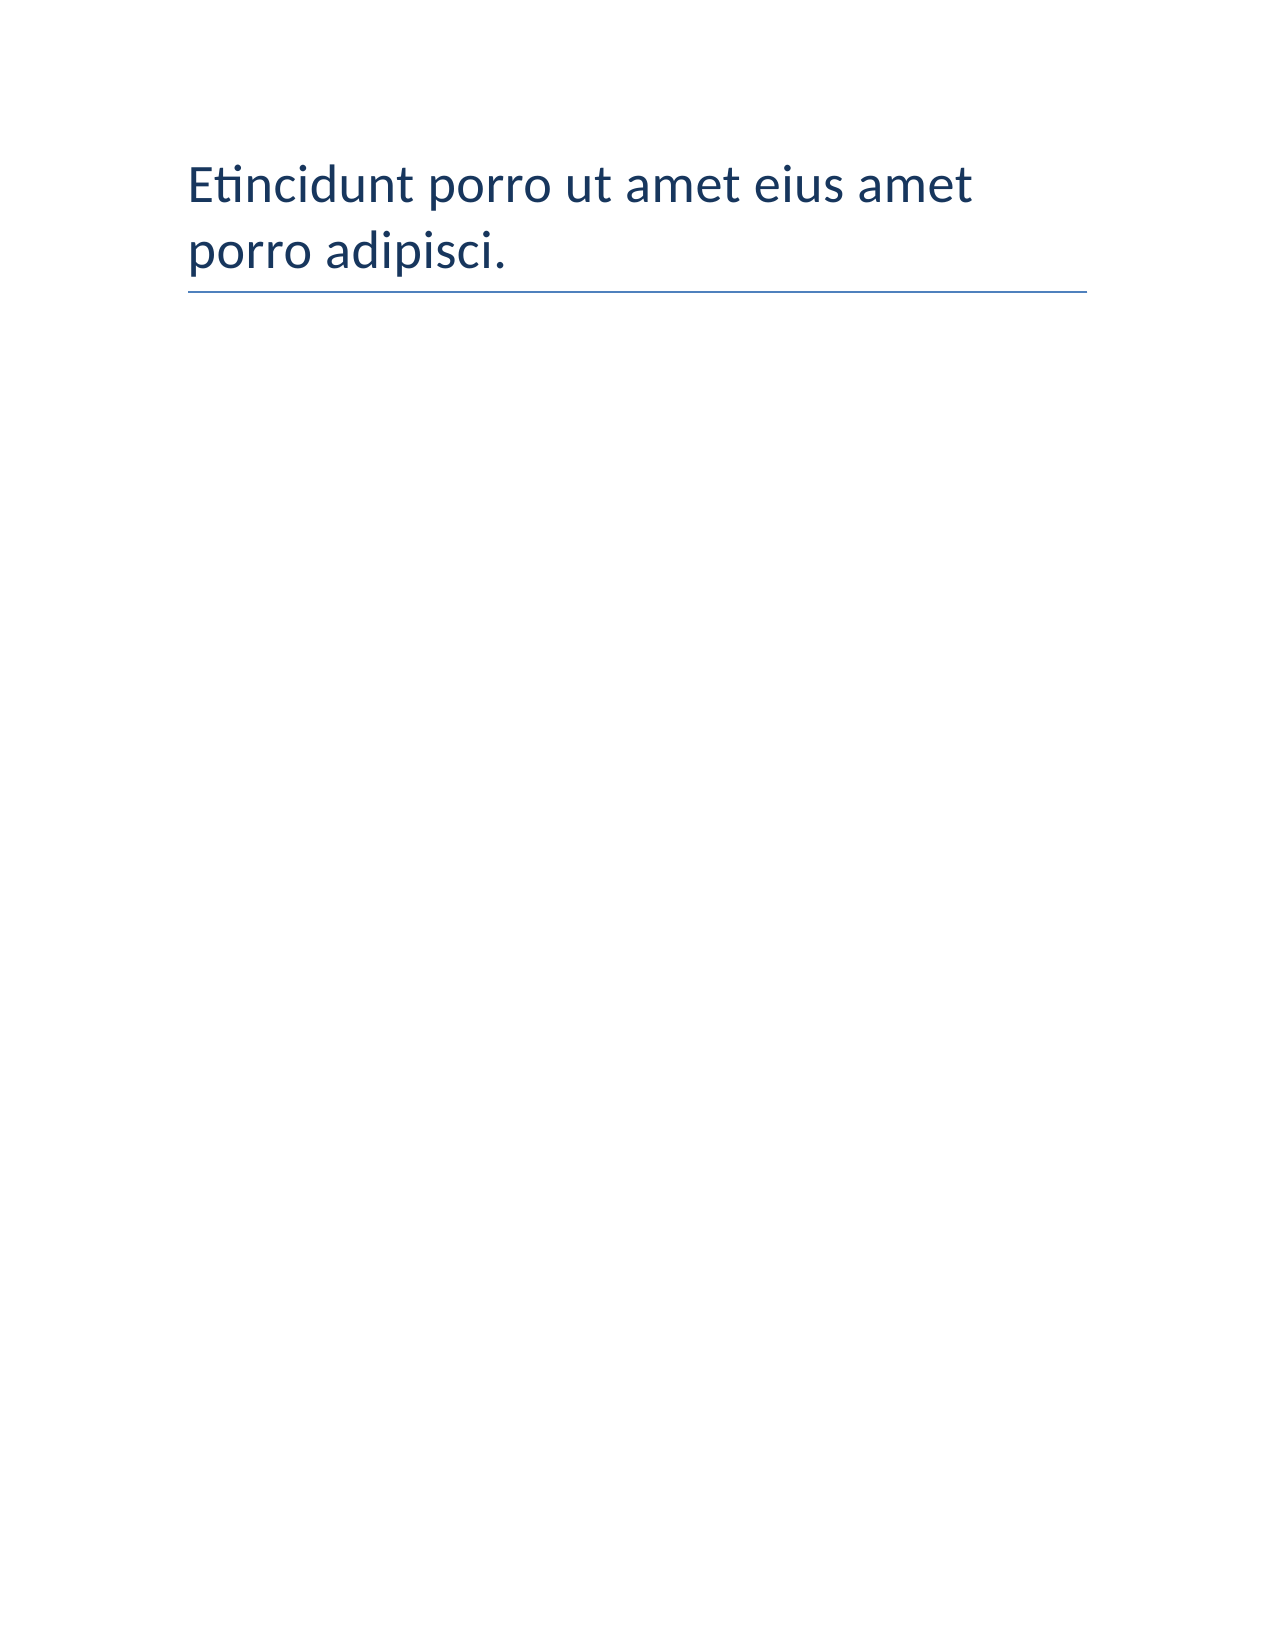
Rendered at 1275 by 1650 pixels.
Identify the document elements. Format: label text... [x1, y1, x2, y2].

title Etincidunt porro ut amet eius amet porro adipisci. [187, 150, 1087, 293]
